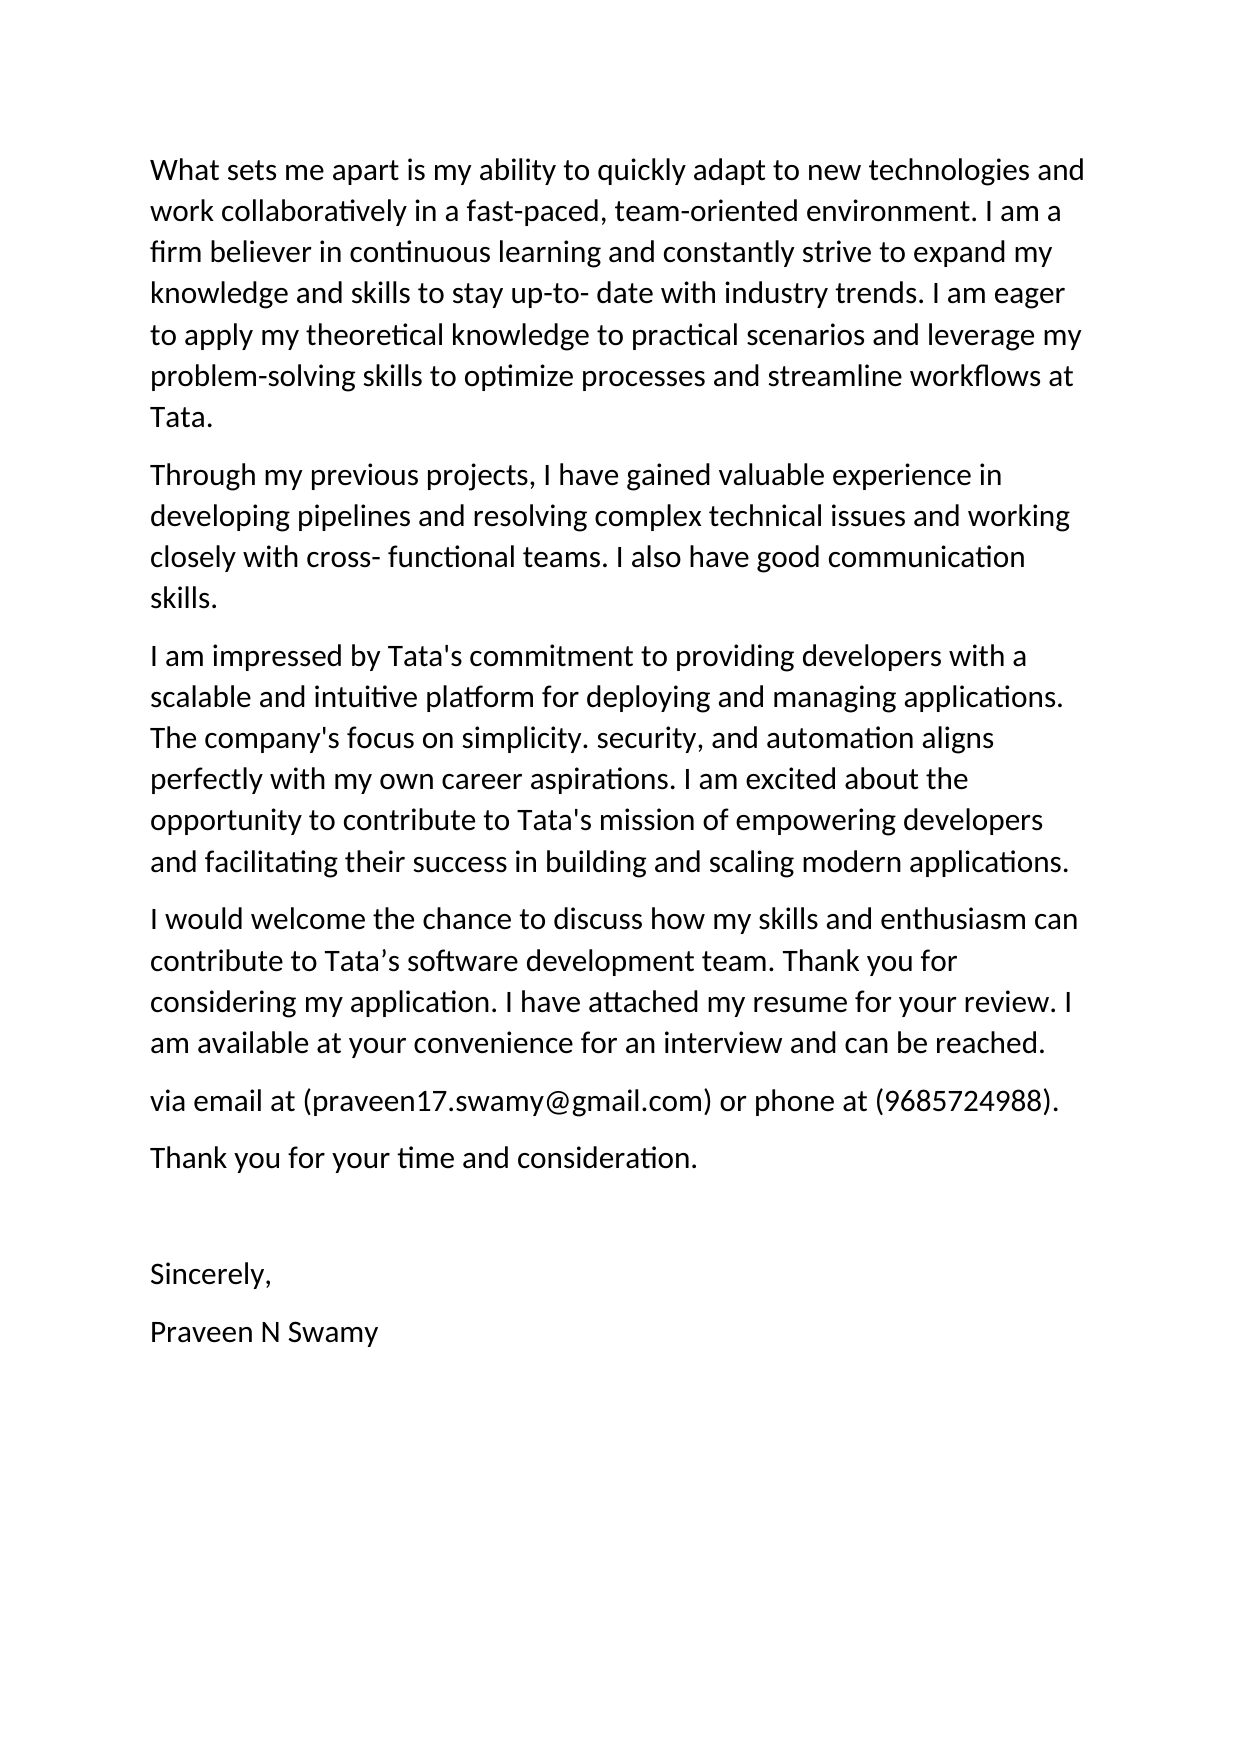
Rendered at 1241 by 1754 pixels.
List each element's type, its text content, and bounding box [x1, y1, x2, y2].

text What sets me apart is my ability to quickly adapt to new technologies and work collaboratively in a fast-paced, team-oriented environment. I am a firm believer in continuous learning and constantly strive to expand my knowledge and skills to stay up-to- date with industry trends. I am eager to apply my theoretical knowledge to practical scenarios and leverage my problem-solving skills to optimize processes and streamline workflows at Tata. [150, 150, 1090, 435]
text Through my previous projects, I have gained valuable experience in developing pipelines and resolving complex technical issues and working closely with cross- functional teams. I also have good communication skills. [150, 455, 1090, 616]
text I am impressed by Tata's commitment to providing developers with a scalable and intuitive platform for deploying and managing applications. The company's focus on simplicity. security, and automation aligns perfectly with my own career aspirations. I am excited about the opportunity to contribute to Tata's mission of empowering developers and facilitating their success in building and scaling modern applications. [150, 636, 1090, 880]
text Sincerely, [150, 1254, 1090, 1292]
text Praveen N Swamy [150, 1312, 1090, 1350]
text I would welcome the chance to discuss how my skills and enthusiasm can contribute to Tata’s software development team. Thank you for considering my application. I have attached my resume for your review. I am available at your convenience for an interview and can be reached. [150, 899, 1090, 1061]
text Thank you for your time and consideration. [150, 1138, 1090, 1177]
text via email at (praveen17.swamy@gmail.com) or phone at (9685724988). [150, 1081, 1090, 1119]
